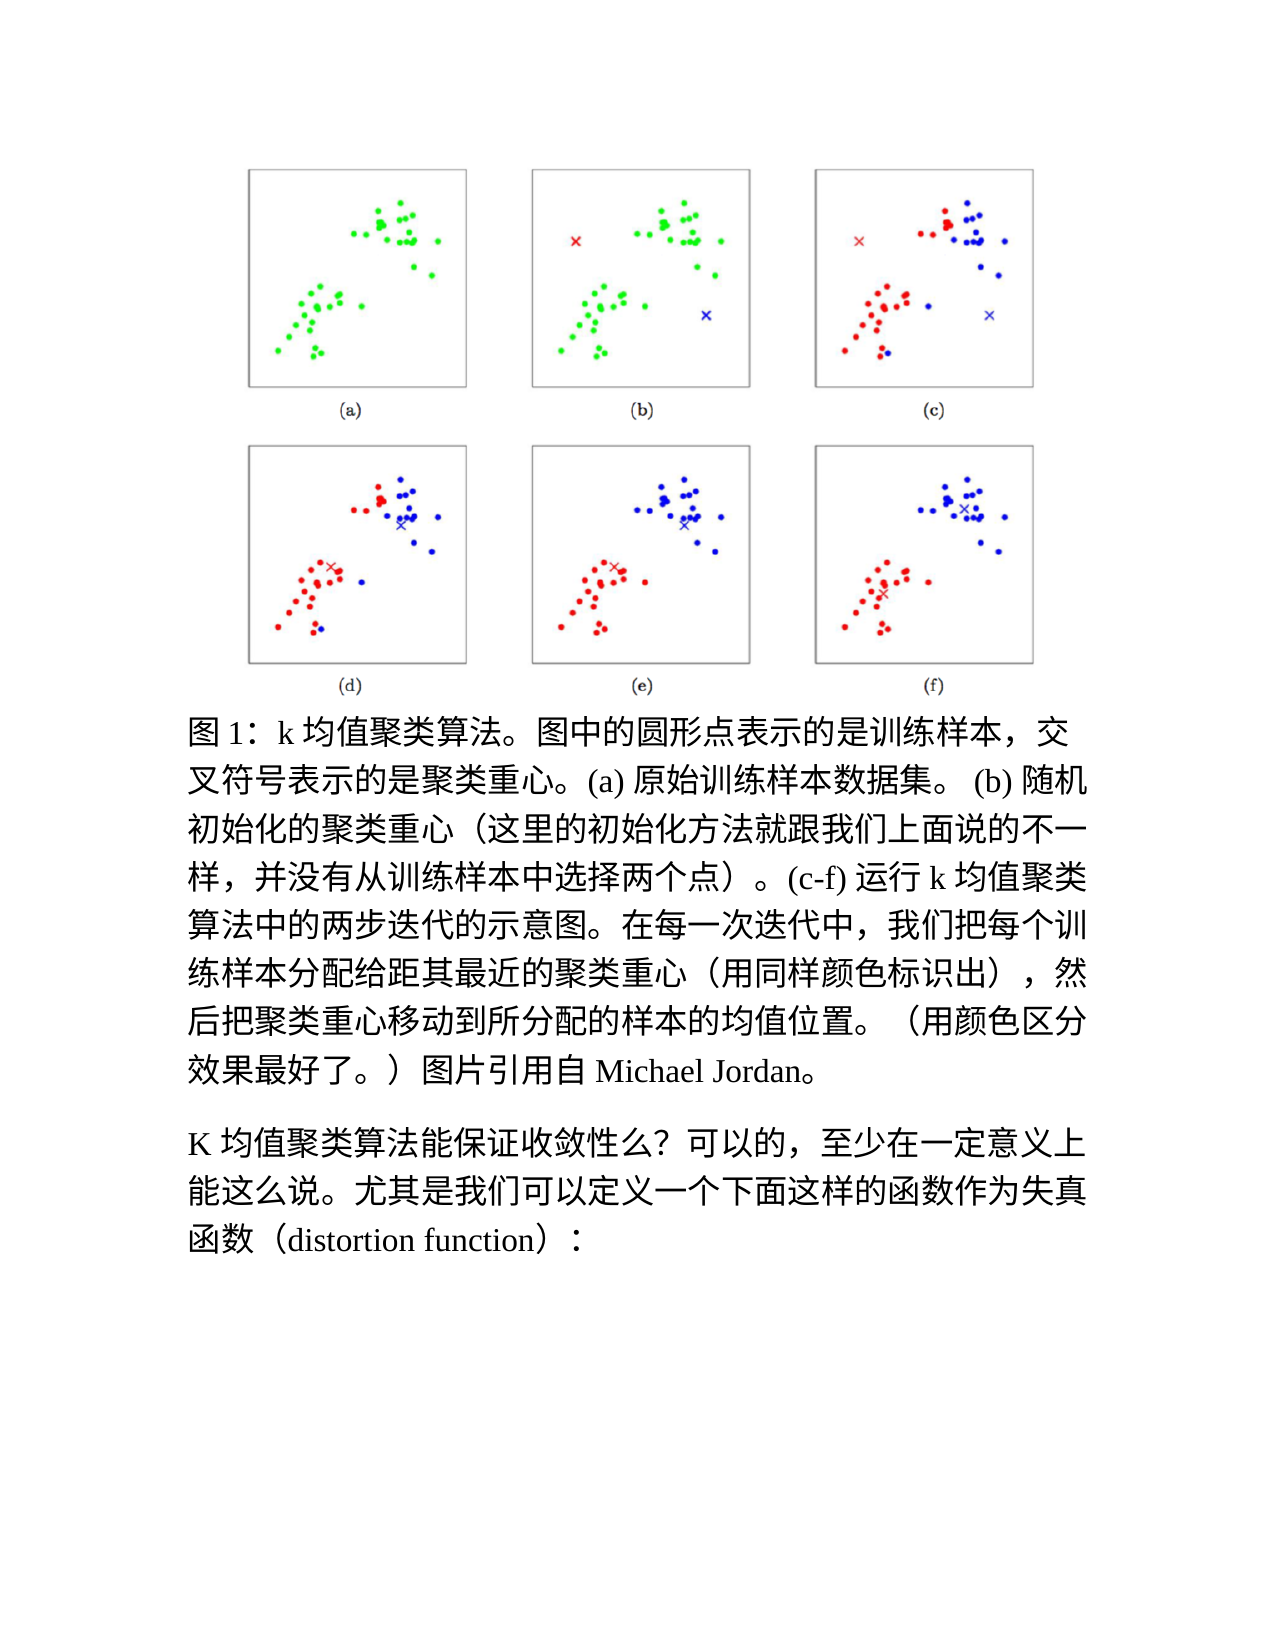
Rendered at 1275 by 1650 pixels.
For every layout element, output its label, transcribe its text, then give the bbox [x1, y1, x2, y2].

picture [231, 150, 1044, 706]
text 图1：k 均值聚类算法。图中的圆形点表示的是训练样本，交叉符号表示的是聚类重心。(a) 原始训练样本数据集。 (b) 随机初始化的聚类重心（这里的初始化方法就跟我们上面说的不一样，并没有从训练样本中选择两个点）。(c-f) 运行 k 均值聚类算法中的两步迭代的示意图。在每一次迭代中，我们把每个训练样本分配给距其最近的聚类重心（用同样颜色标识出），然后把聚类重心移动到所分配的样本的均值位置。（用颜色区分效果最好了。）图片引用自 Michael Jordan。 [187, 706, 1087, 1092]
text K 均值聚类算法能保证收敛性么？可以的，至少在一定意义上能这么说。尤其是我们可以定义一个下面这样的函数作为失真函数（distortion function）： [187, 1117, 1087, 1261]
